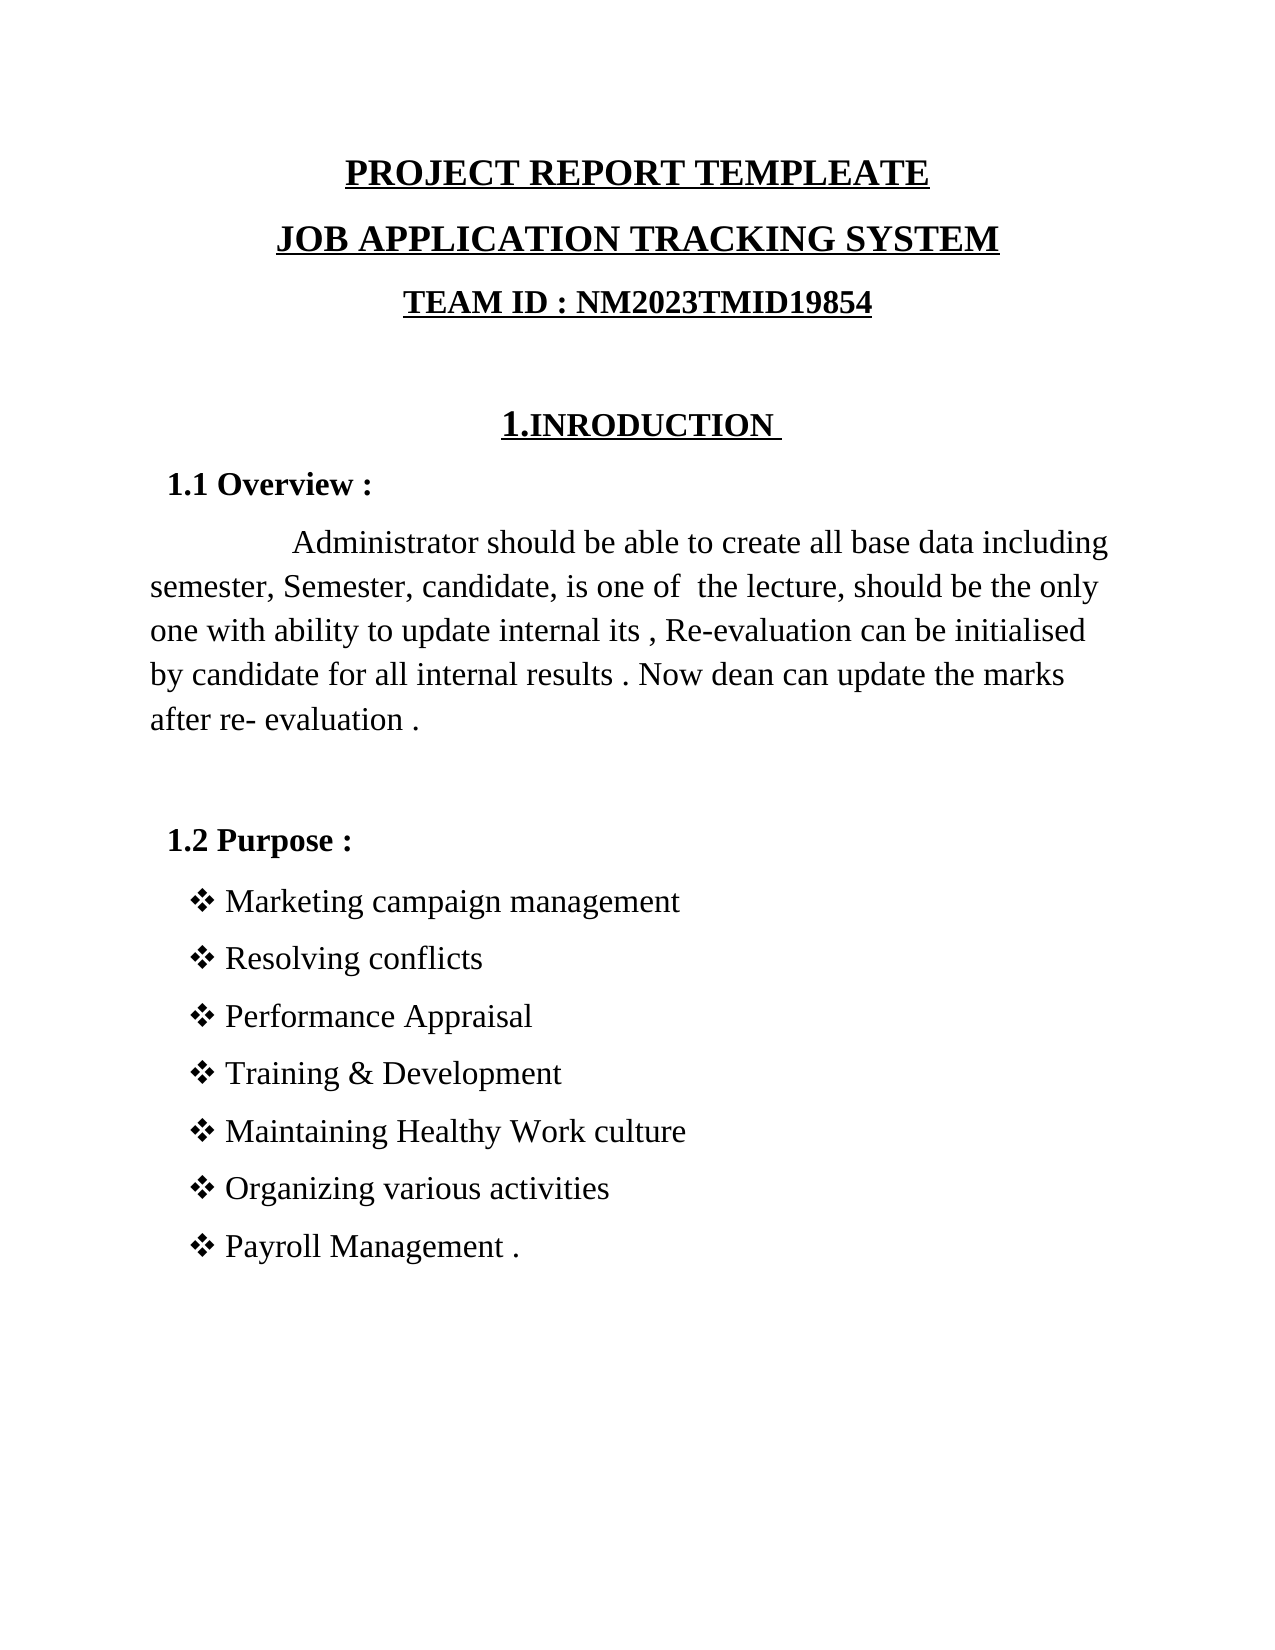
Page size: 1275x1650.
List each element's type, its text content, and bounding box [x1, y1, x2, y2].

text JOB APPLICATION TRACKING SYSTEM [150, 216, 1125, 259]
list Marketing campaign management [187, 881, 1125, 919]
text Administrator should be able to create all base data including semester, Semester, candidate, is one of the lecture, should be the only one with ability to update internal its , Re-evaluation can be initialised by candidate for all internal results . Now dean can update the marks after re- evaluation . [150, 522, 1125, 737]
list Training & Development [187, 1053, 1125, 1092]
list Payroll Management . [187, 1226, 1125, 1264]
text 1.INRODUCTION [150, 401, 1125, 444]
text TEAM ID : NM2023TMID19854 [150, 282, 1125, 321]
list Resolving conflicts [187, 938, 1125, 977]
text 1.2 Purpose : [150, 820, 1125, 858]
list Organizing various activities [187, 1168, 1125, 1207]
text PROJECT REPORT TEMPLEATE [150, 150, 1125, 193]
list Performance Appraisal [187, 996, 1125, 1034]
text 1.1 Overview : [150, 464, 1125, 503]
list Maintaining Healthy Work culture [187, 1111, 1125, 1149]
